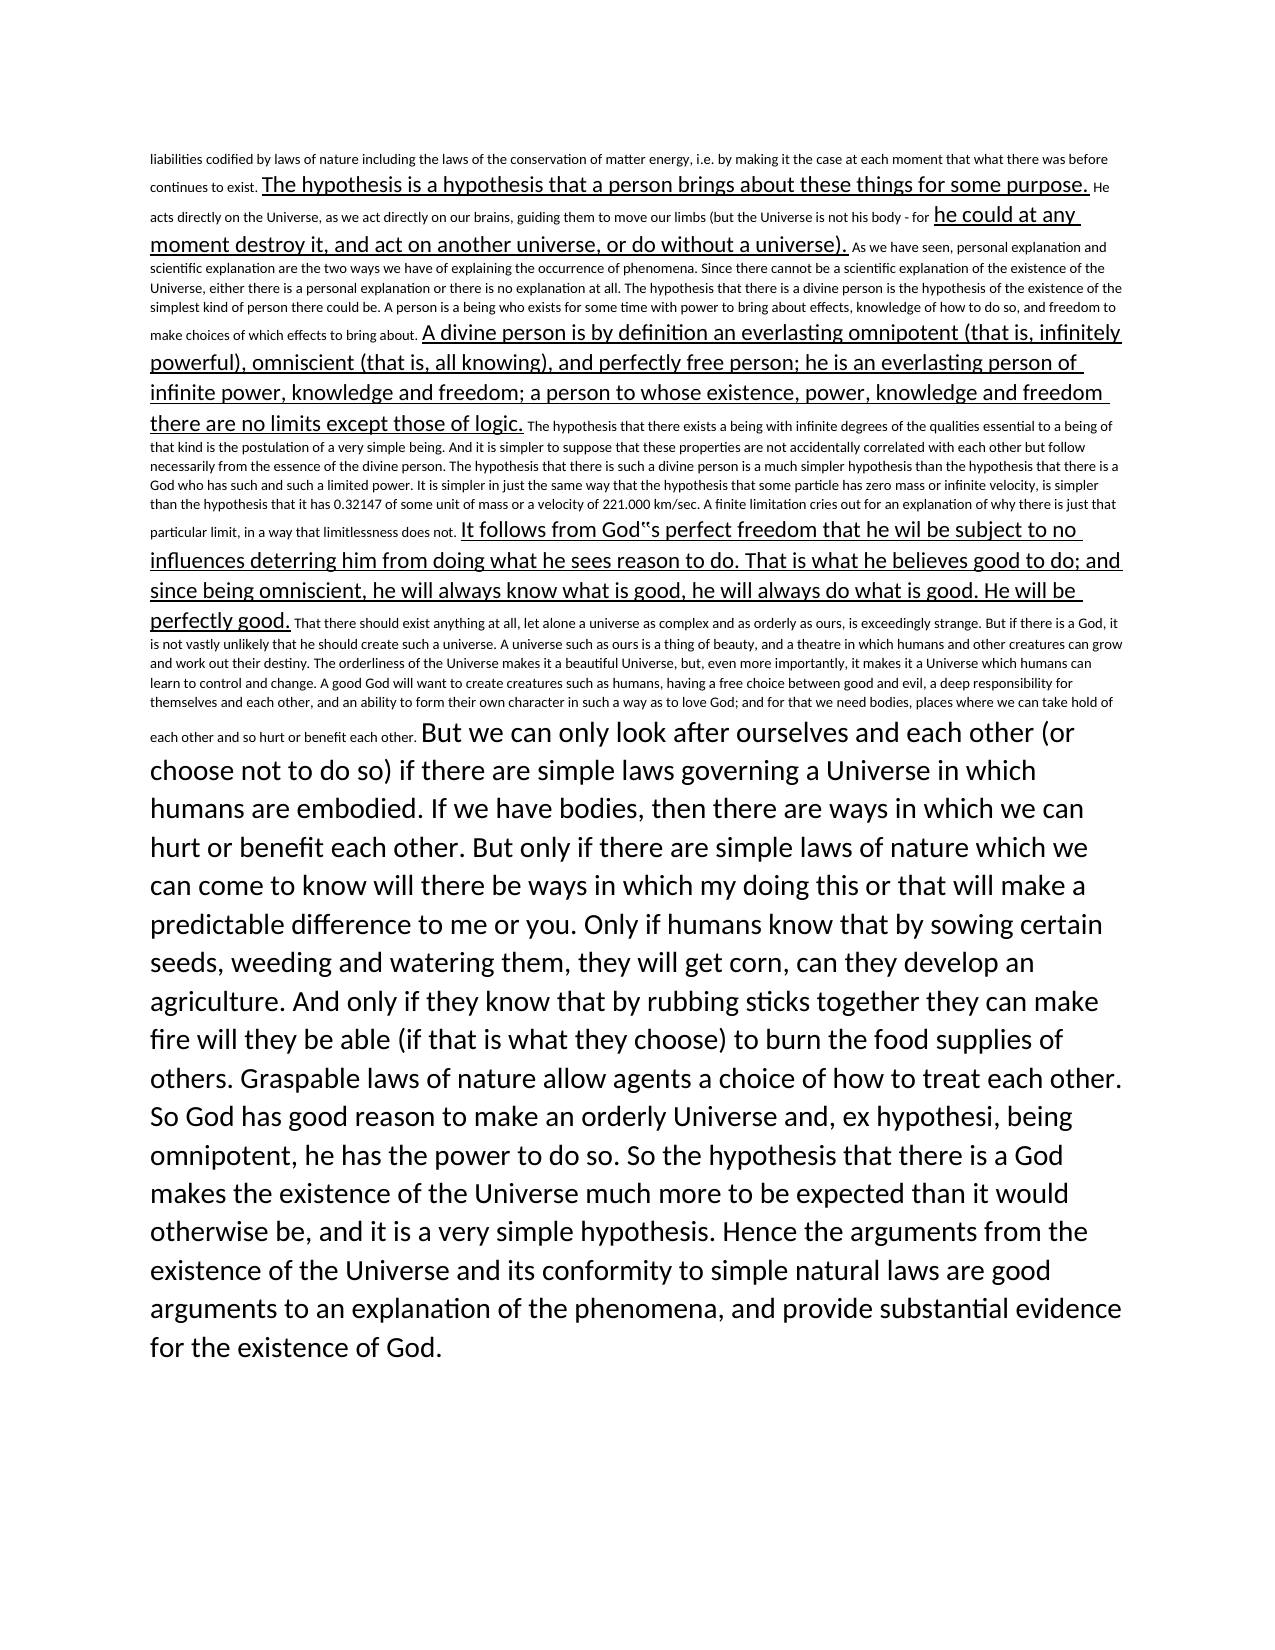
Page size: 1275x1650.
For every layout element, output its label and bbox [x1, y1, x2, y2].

text [150, 150, 1125, 1364]
